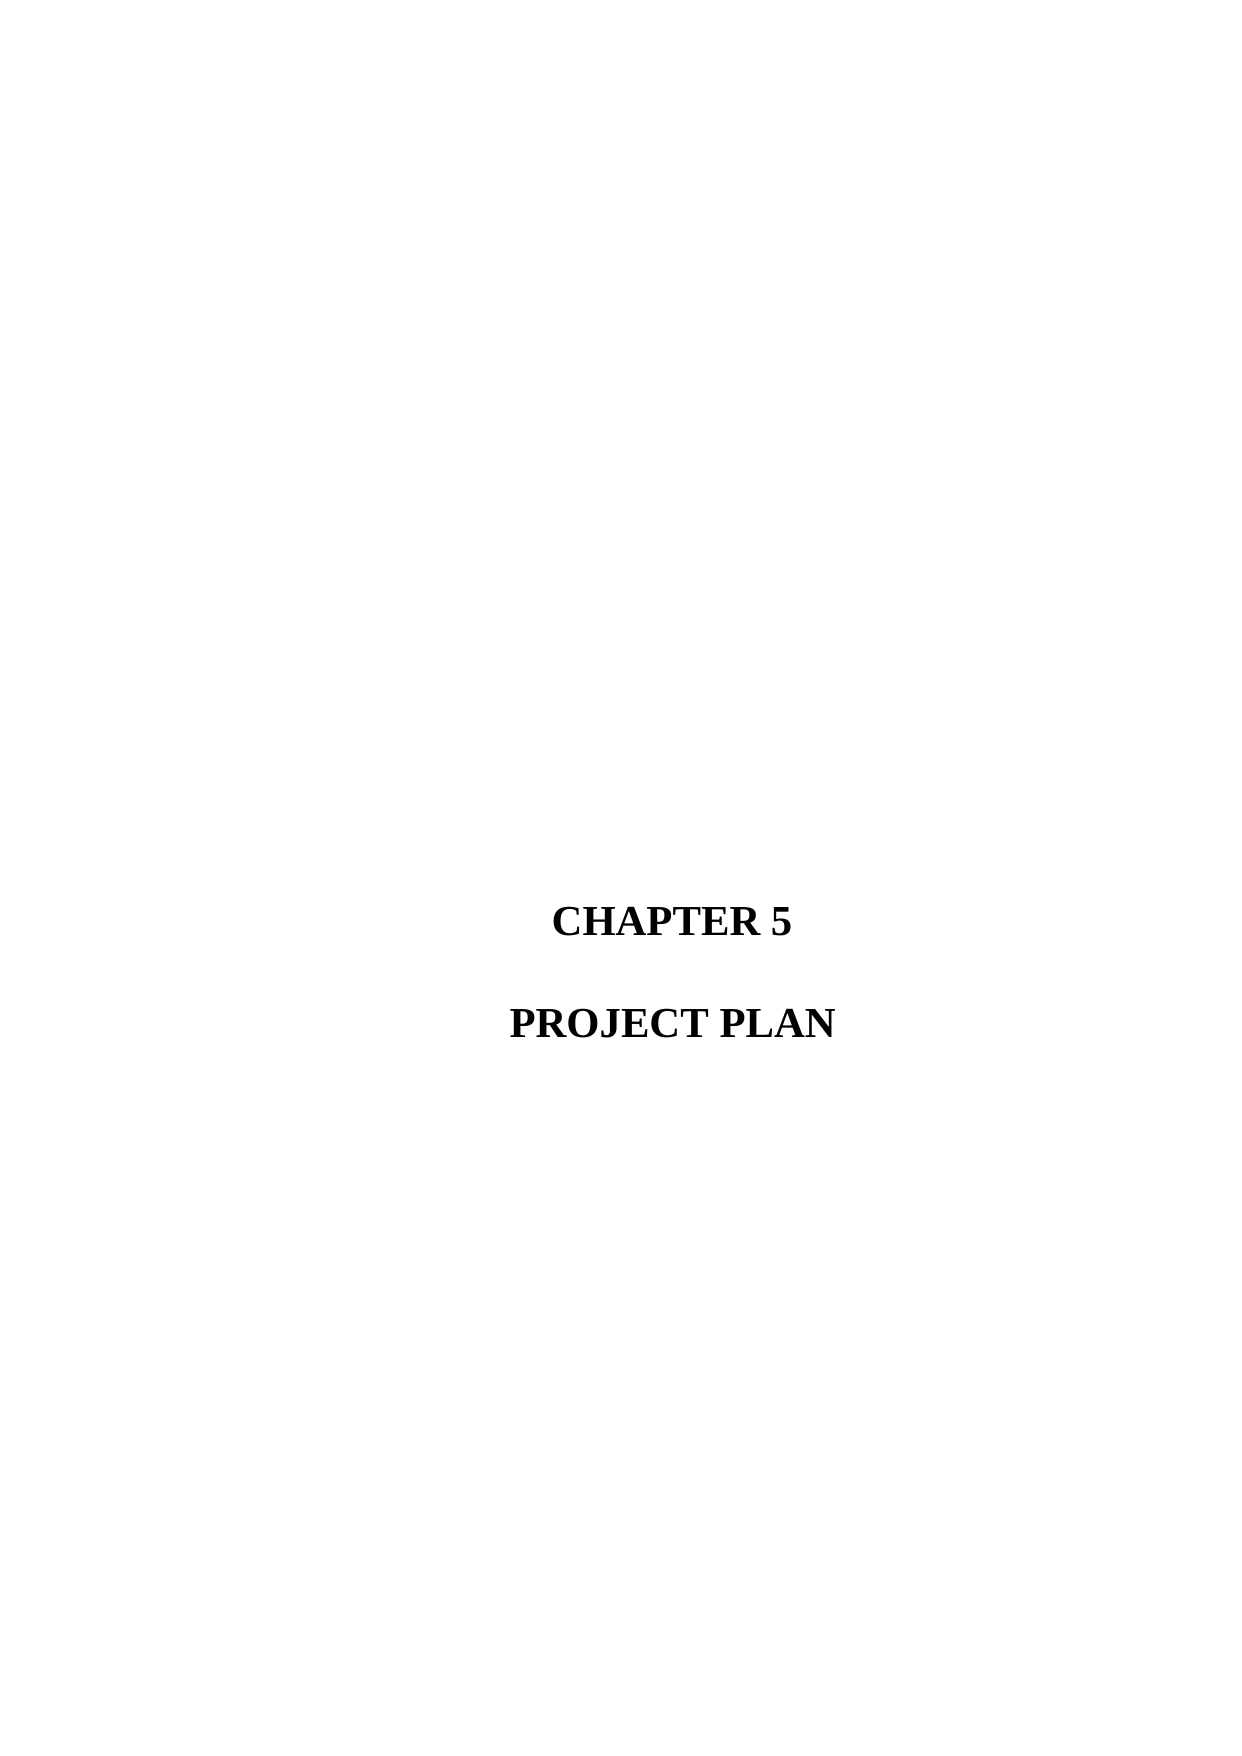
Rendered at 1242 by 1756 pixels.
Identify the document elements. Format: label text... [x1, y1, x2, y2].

subtitle CHAPTER 5 PROJECT PLAN [508, 895, 836, 1047]
